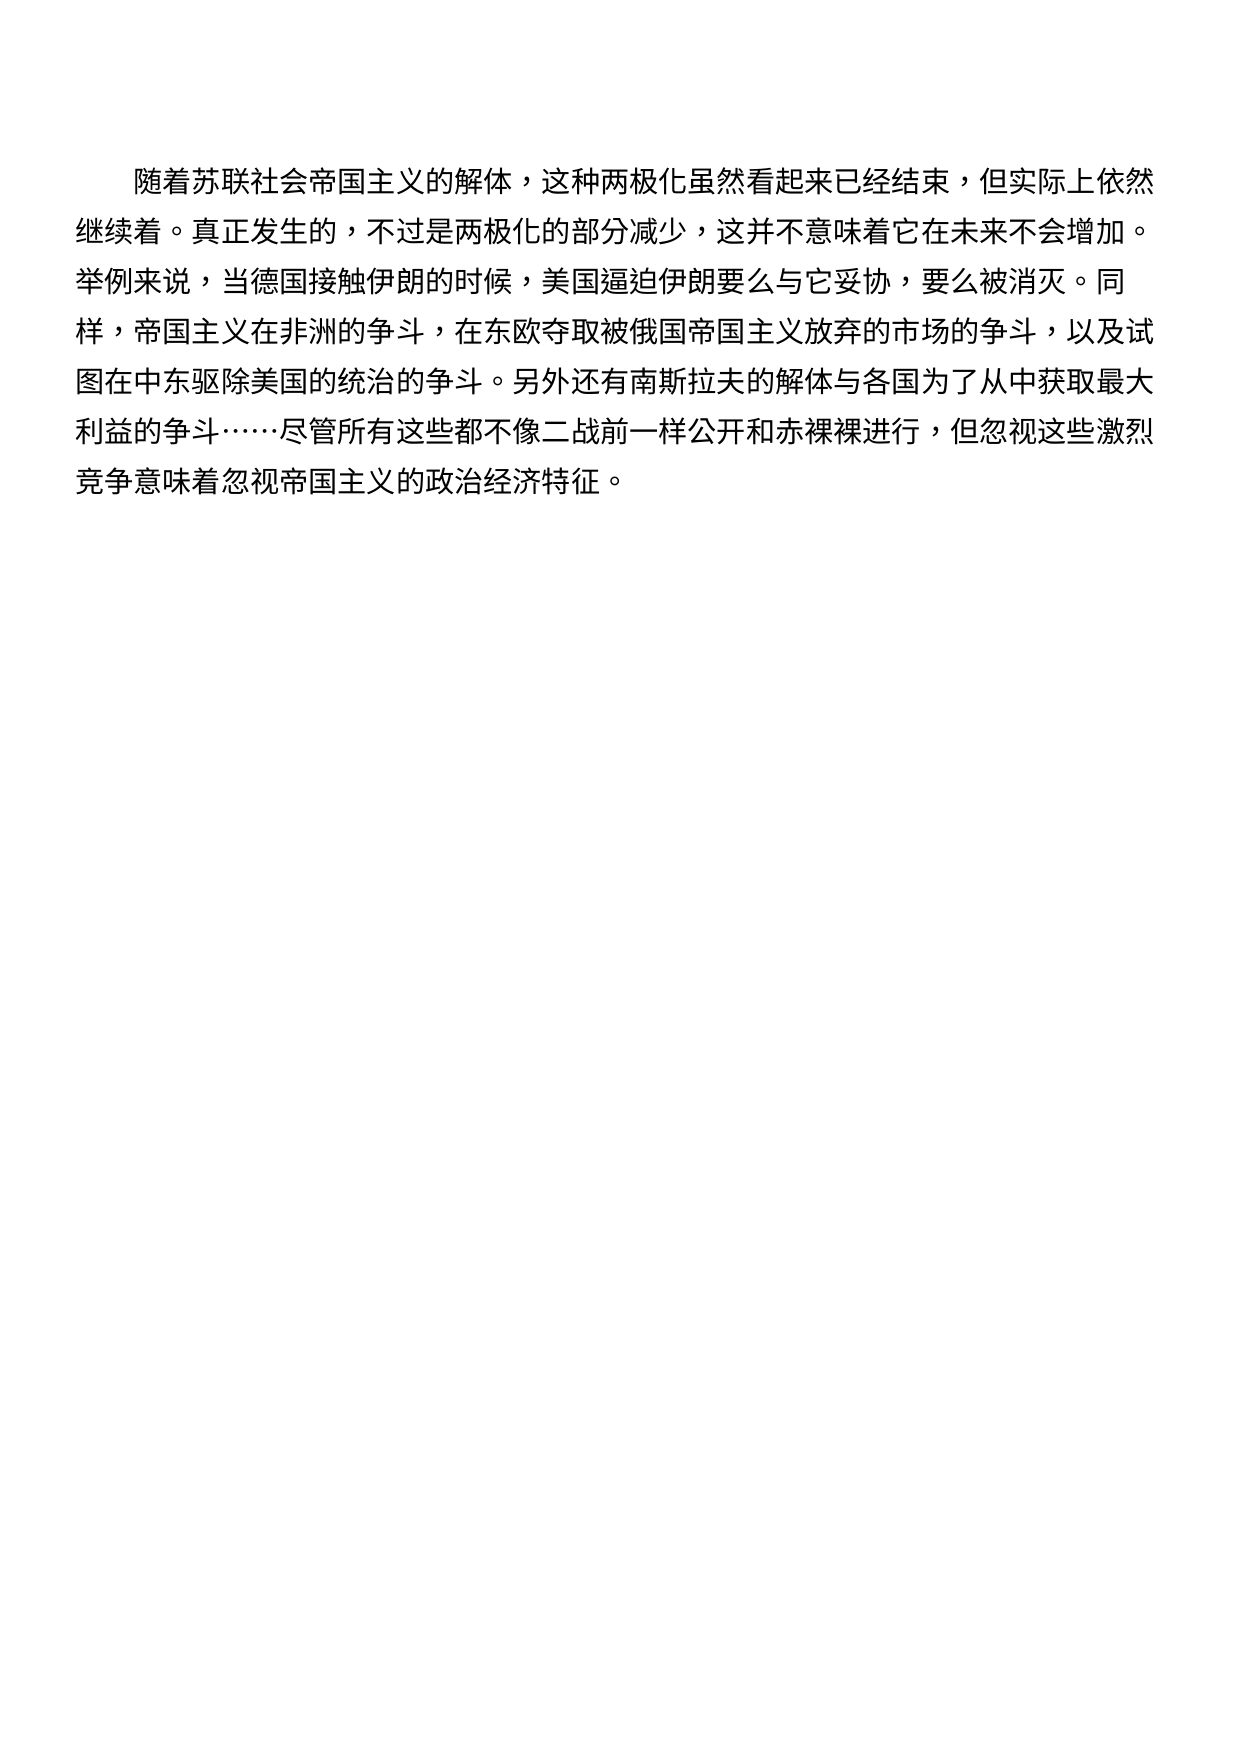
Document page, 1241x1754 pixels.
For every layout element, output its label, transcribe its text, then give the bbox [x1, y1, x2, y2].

text 随着苏联社会帝国主义的解体，这种两极化虽然看起来已经结束，但实际上依然继续着。真正发生的，不过是两极化的部分减少，这并不意味着它在未来不会增加。举例来说，当德国接触伊朗的时候，美国逼迫伊朗要么与它妥协，要么被消灭。同样，帝国主义在非洲的争斗，在东欧夺取被俄国帝国主义放弃的市场的争斗，以及试图在中东驱除美国的统治的争斗。另外还有南斯拉夫的解体与各国为了从中获取最大利益的争斗……尽管所有这些都不像二战前一样公开和赤裸裸进行，但忽视这些激烈竞争意味着忽视帝国主义的政治经济特征。 [75, 152, 1165, 502]
